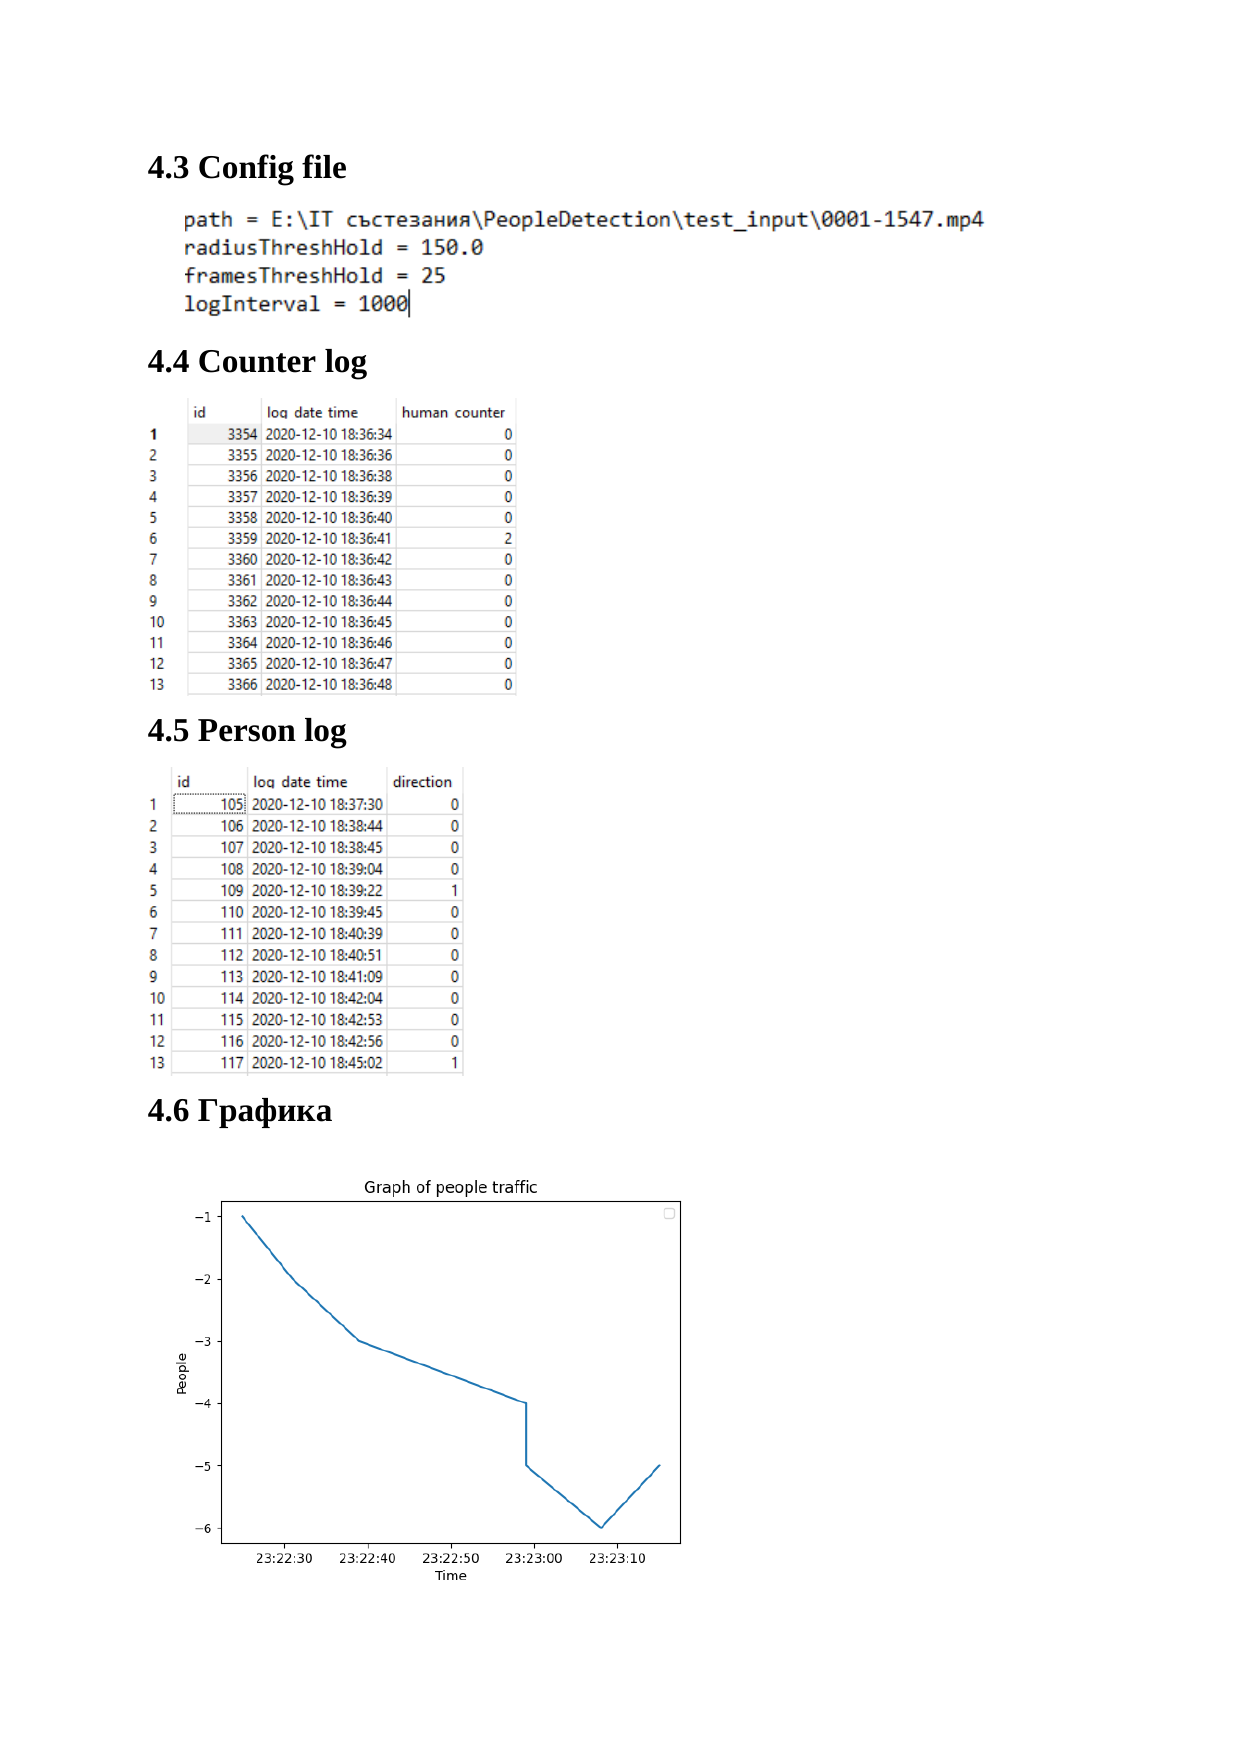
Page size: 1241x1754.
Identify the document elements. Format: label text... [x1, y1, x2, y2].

picture [147, 767, 465, 1076]
picture [147, 1147, 739, 1592]
picture [147, 398, 517, 696]
text 4.5 Person log [148, 710, 1093, 748]
text 4.3 Config file [148, 148, 1093, 186]
picture [185, 205, 1006, 327]
text 4.6 Графика [148, 1090, 1093, 1129]
text 4.4 Counter log [148, 341, 1093, 380]
